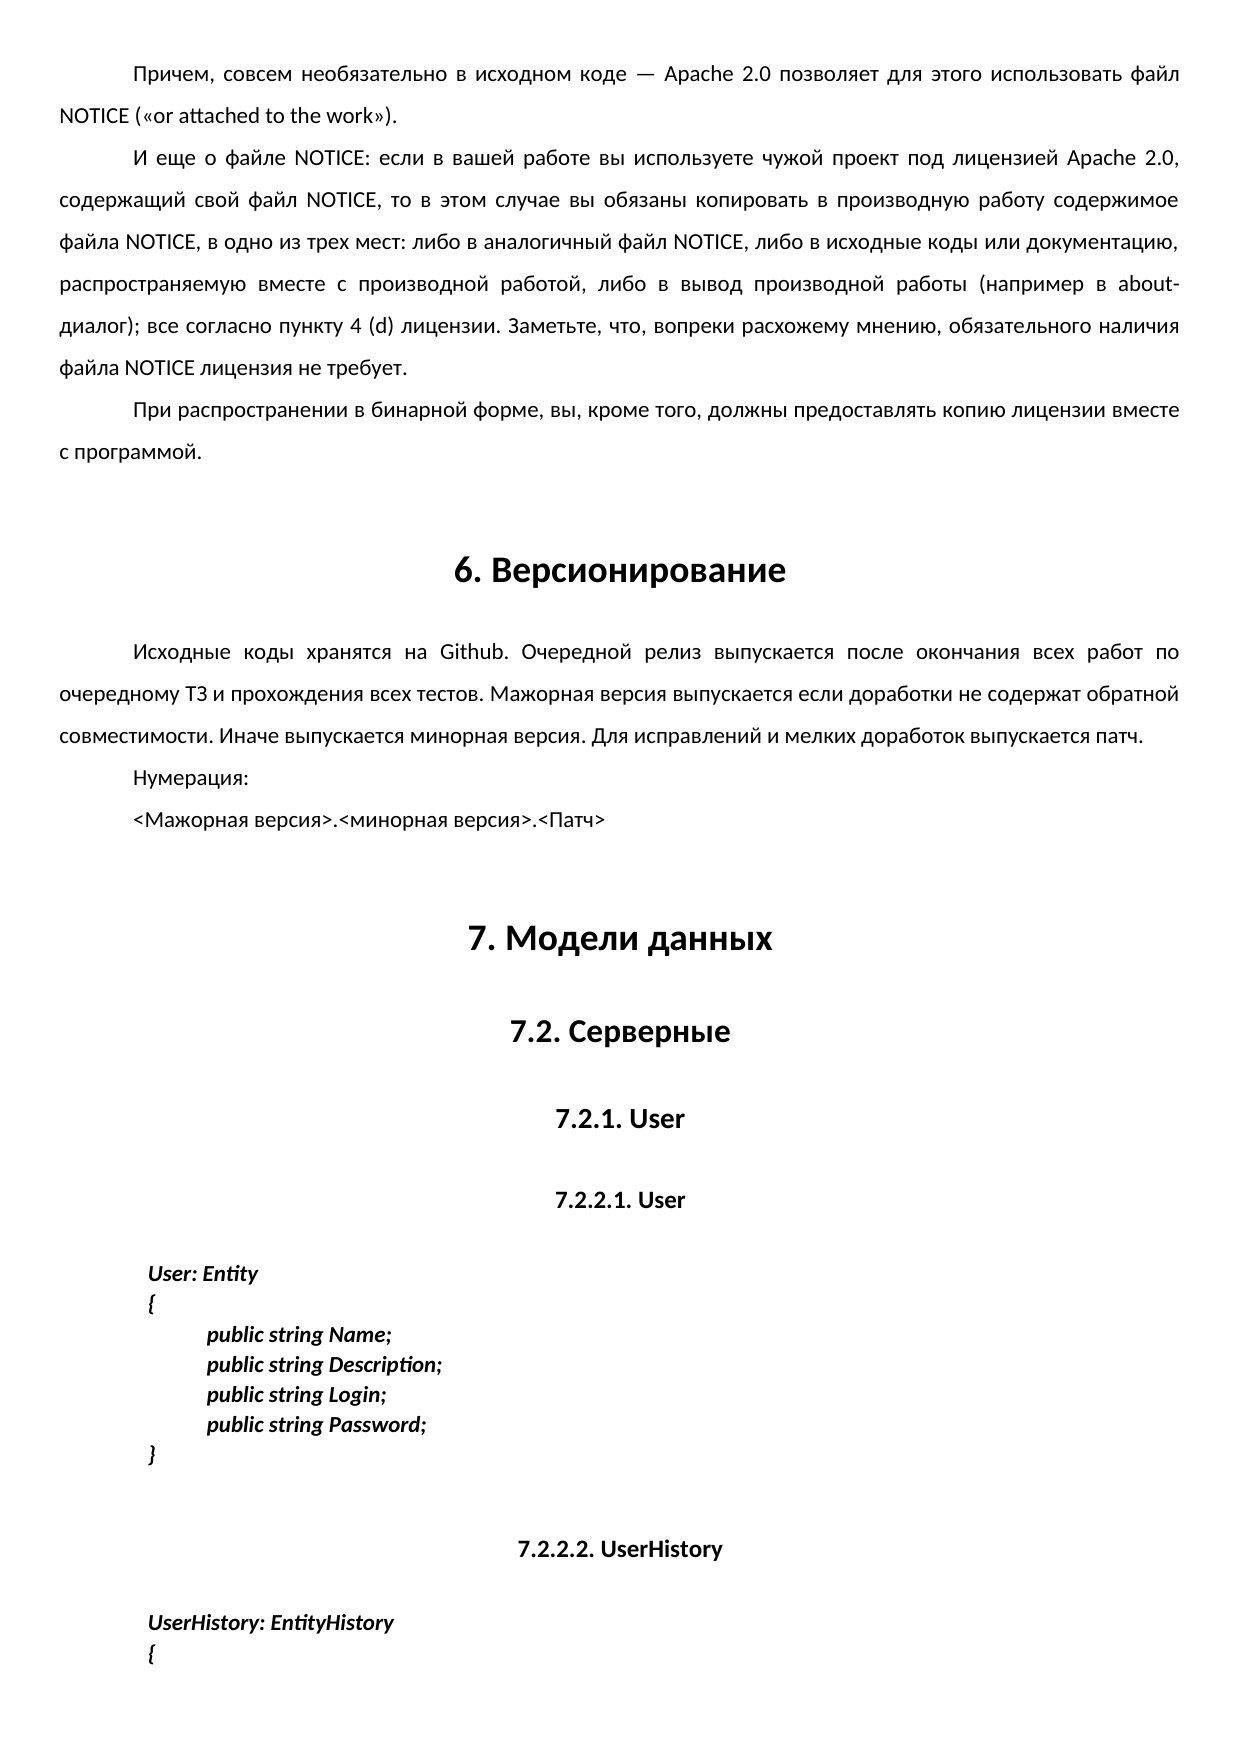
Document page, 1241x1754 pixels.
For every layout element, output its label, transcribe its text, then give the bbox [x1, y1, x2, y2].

list { [148, 1639, 1181, 1667]
list User: Entity [148, 1259, 1181, 1287]
list public string Description; [148, 1350, 1181, 1378]
subtitle 7.2.2.2. UserHistory [59, 1534, 1181, 1564]
subtitle 7.2. Серверные [59, 1010, 1181, 1051]
list public string Name; [148, 1320, 1181, 1348]
subtitle 7.2.1. User [59, 1100, 1181, 1136]
list { [148, 1289, 1181, 1318]
subtitle 6. Версионирование [59, 546, 1181, 592]
text Причем, совсем необязательно в исходном коде — Apache 2.0 позволяет для этого использовать файл NOTICE («or attached to the work»). [59, 59, 1181, 129]
text При распространении в бинарной форме, вы, кроме того, должны предоставлять копию лицензии вместе с программой. [59, 395, 1181, 465]
subtitle 7. Модели данных [59, 914, 1181, 960]
list UserHistory: EntityHistory [148, 1608, 1181, 1637]
subtitle 7.2.2.1. User [59, 1184, 1181, 1215]
list public string Password; [148, 1410, 1181, 1438]
text <Мажорная версия>.<минорная версия>.<Патч> [59, 805, 1181, 833]
text Нумерация: [59, 763, 1181, 791]
text И еще о файле NOTICE: если в вашей работе вы используете чужой проект под лицензией Apache 2.0, содержащий свой файл NOTICE, то в этом случае вы обязаны копировать в производную работу содержимое файла NOTICE, в одно из трех мест: либо в аналогичный файл NOTICE, либо в исходные коды или документацию, распространяемую вместе с производной работой, либо в вывод производной работы (например в about-диалог); все согласно пункту 4 (d) лицензии. Заметьте, что, вопреки расхожему мнению, обязательного наличия файла NOTICE лицензия не требует. [59, 143, 1181, 381]
text Исходные коды хранятся на Github. Очередной релиз выпускается после окончания всех работ по очередному ТЗ и прохождения всех тестов. Мажорная версия выпускается если доработки не содержат обратной совместимости. Иначе выпускается минорная версия. Для исправлений и мелких доработок выпускается патч. [59, 637, 1181, 749]
list public string Login; [148, 1380, 1181, 1408]
list } [148, 1441, 1181, 1469]
